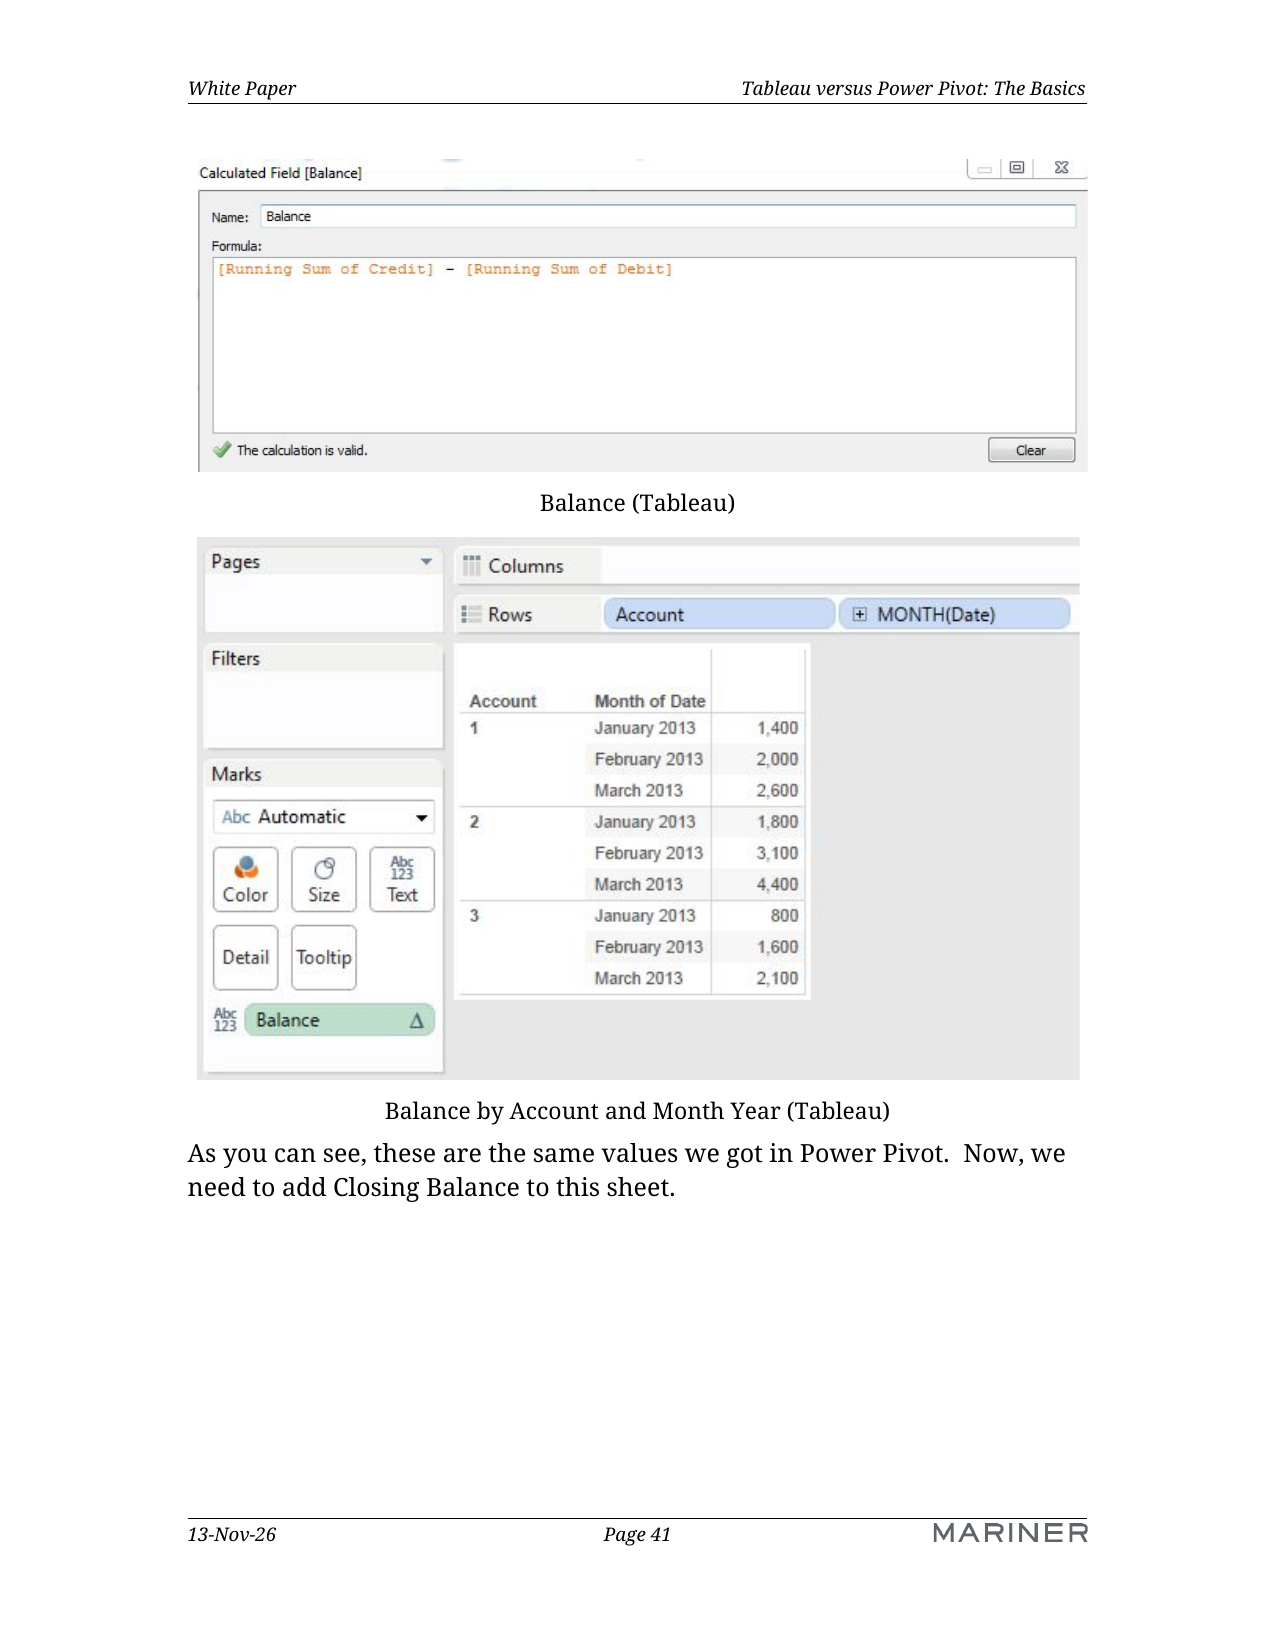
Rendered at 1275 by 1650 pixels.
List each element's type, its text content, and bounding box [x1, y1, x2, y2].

picture [196, 159, 1088, 472]
table_cell Balance (Tableau) [188, 481, 1087, 528]
text As you can see, these are the same values we got in Power Pivot. Now, we need to add Closing Balance to this sheet. [187, 1136, 1087, 1204]
table_header [188, 150, 1087, 481]
table_cell [188, 528, 1087, 1089]
picture [933, 1523, 1088, 1542]
table_cell Balance by Account and Month Year (Tableau) [188, 1089, 1087, 1136]
picture [196, 537, 1080, 1080]
